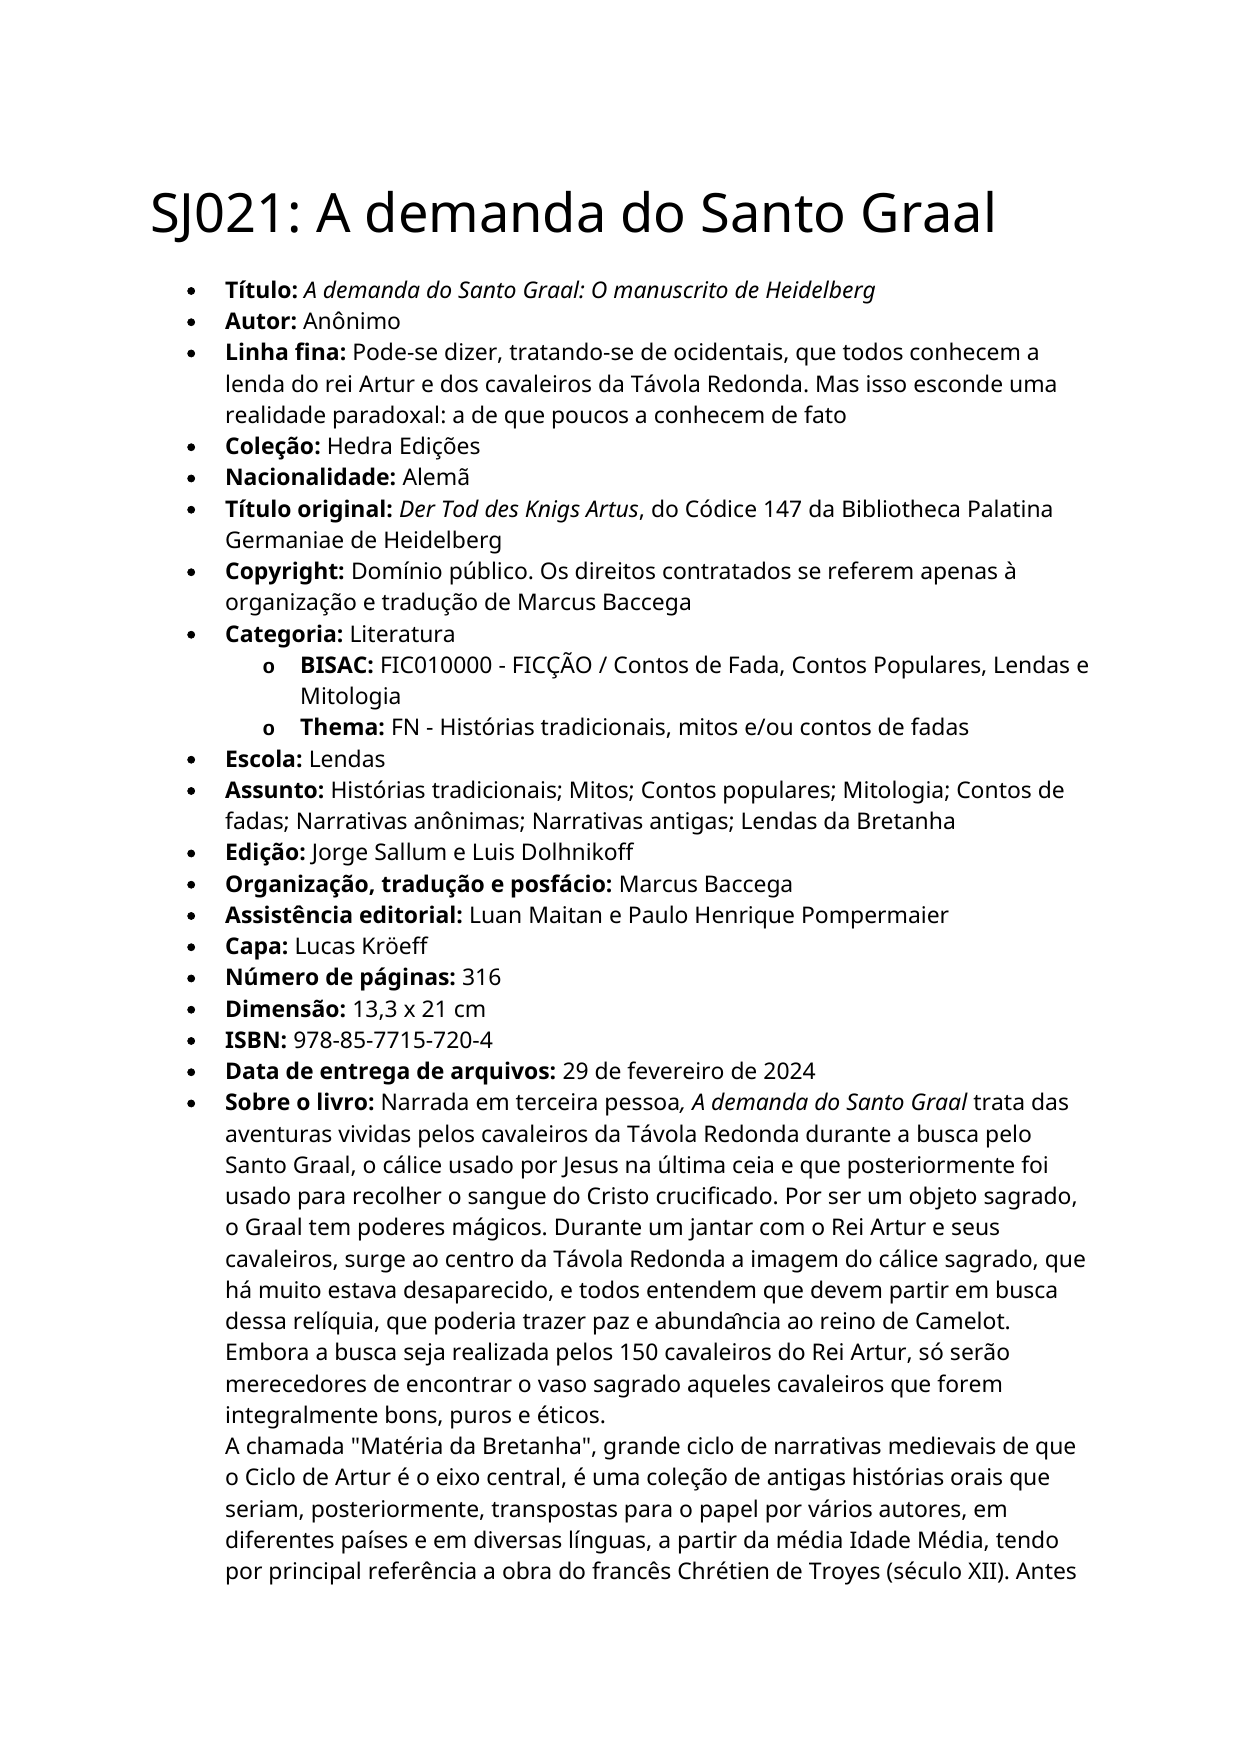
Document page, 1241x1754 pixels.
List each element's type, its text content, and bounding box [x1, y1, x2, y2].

list ISBN: 978-85-7715-720-4 [187, 1024, 1090, 1055]
list Escola: Lendas [187, 742, 1090, 774]
list Sobre o livro: Narrada em terceira pessoa, A demanda do Santo Graal trata das aventuras vividas pelos cavaleiros da Távola Redonda durante a busca pelo Santo Graal, o cálice usado por Jesus na última ceia e que posteriormente foi usado para recolher o sangue do Cristo crucificado. Por ser um objeto sagrado, o Graal tem poderes mágicos. Durante um jantar com o Rei Artur e seus cavaleiros, surge ao centro da Távola Redonda a imagem do cálice sagrado, que há muito estava desaparecido, e todos entendem que devem partir em busca dessa relíquia, que poderia trazer paz e abundância ao reino de Camelot. Embora a busca seja realizada pelos 150 cavaleiros do Rei Artur, só serão merecedores de encontrar o vaso sagrado aqueles cavaleiros que forem integralmente bons, puros e éticos. [187, 1086, 1090, 1430]
list Título: A demanda do Santo Graal: O manuscrito de Heidelberg [187, 274, 1090, 305]
list Nacionalidade: Alemã [187, 461, 1090, 492]
list Thema: FN - Histórias tradicionais, mitos e/ou contos de fadas [262, 711, 1090, 742]
text SJ021: A demanda do Santo Graal [150, 175, 1090, 249]
list Número de páginas: 316 [187, 961, 1090, 992]
list Edição: Jorge Sallum e Luis Dolhnikoff [187, 836, 1090, 867]
list Dimensão: 13,3 x 21 cm [187, 992, 1090, 1024]
list Linha fina: Pode-se dizer, tratando-se de ocidentais, que todos conhecem a lenda do rei Artur e dos cavaleiros da Távola Redonda. Mas isso esconde uma realidade paradoxal: a de que poucos a conhecem de fato [187, 336, 1090, 430]
list Título original: Der Tod des Knigs Artus, do Códice 147 da Bibliotheca Palatina Germaniae de Heidelberg [187, 492, 1090, 555]
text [225, 1430, 1090, 1586]
list Copyright: Domínio público. Os direitos contratados se referem apenas à organização e tradução de Marcus Baccega [187, 555, 1090, 617]
list Autor: Anônimo [187, 305, 1090, 336]
list Capa: Lucas Kröeff [187, 930, 1090, 961]
list Organização, tradução e posfácio: Marcus Baccega [187, 867, 1090, 899]
list BISAC: FIC010000 - FICÇÃO / Contos de Fada, Contos Populares, Lendas e Mitologia [262, 649, 1090, 711]
list Assunto: Histórias tradicionais; Mitos; Contos populares; Mitologia; Contos de fadas; Narrativas anônimas; Narrativas antigas; Lendas da Bretanha [187, 774, 1090, 836]
list Data de entrega de arquivos: 29 de fevereiro de 2024 [187, 1055, 1090, 1086]
list Assistência editorial: Luan Maitan e Paulo Henrique Pompermaier [187, 899, 1090, 930]
list Categoria: Literatura [187, 617, 1090, 649]
list Coleção: Hedra Edições [187, 430, 1090, 461]
